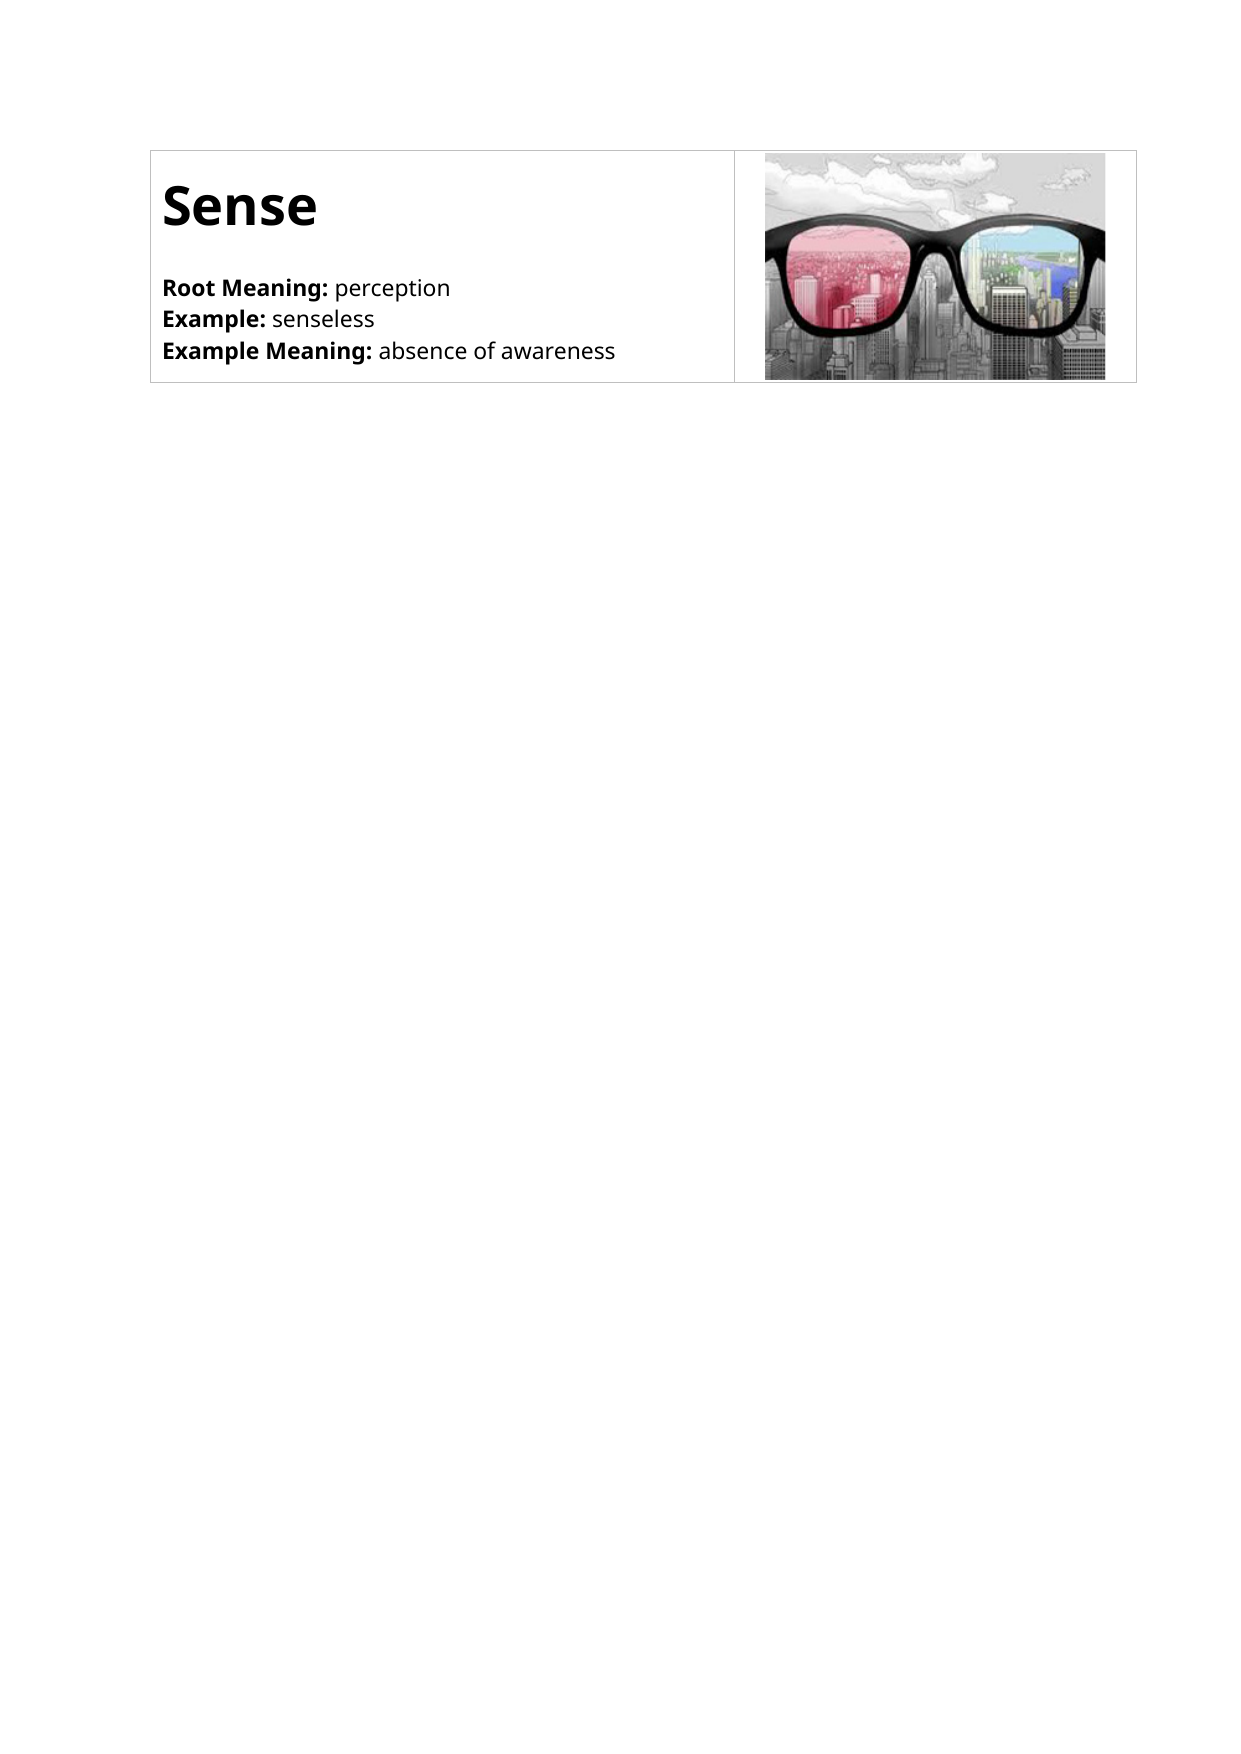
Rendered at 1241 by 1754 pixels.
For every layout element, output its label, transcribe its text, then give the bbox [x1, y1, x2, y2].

table_cell Sense Root Meaning: perception Example: senseless Example Meaning: absence of awareness [151, 151, 734, 382]
picture [765, 153, 1106, 380]
table_cell [735, 151, 1136, 382]
